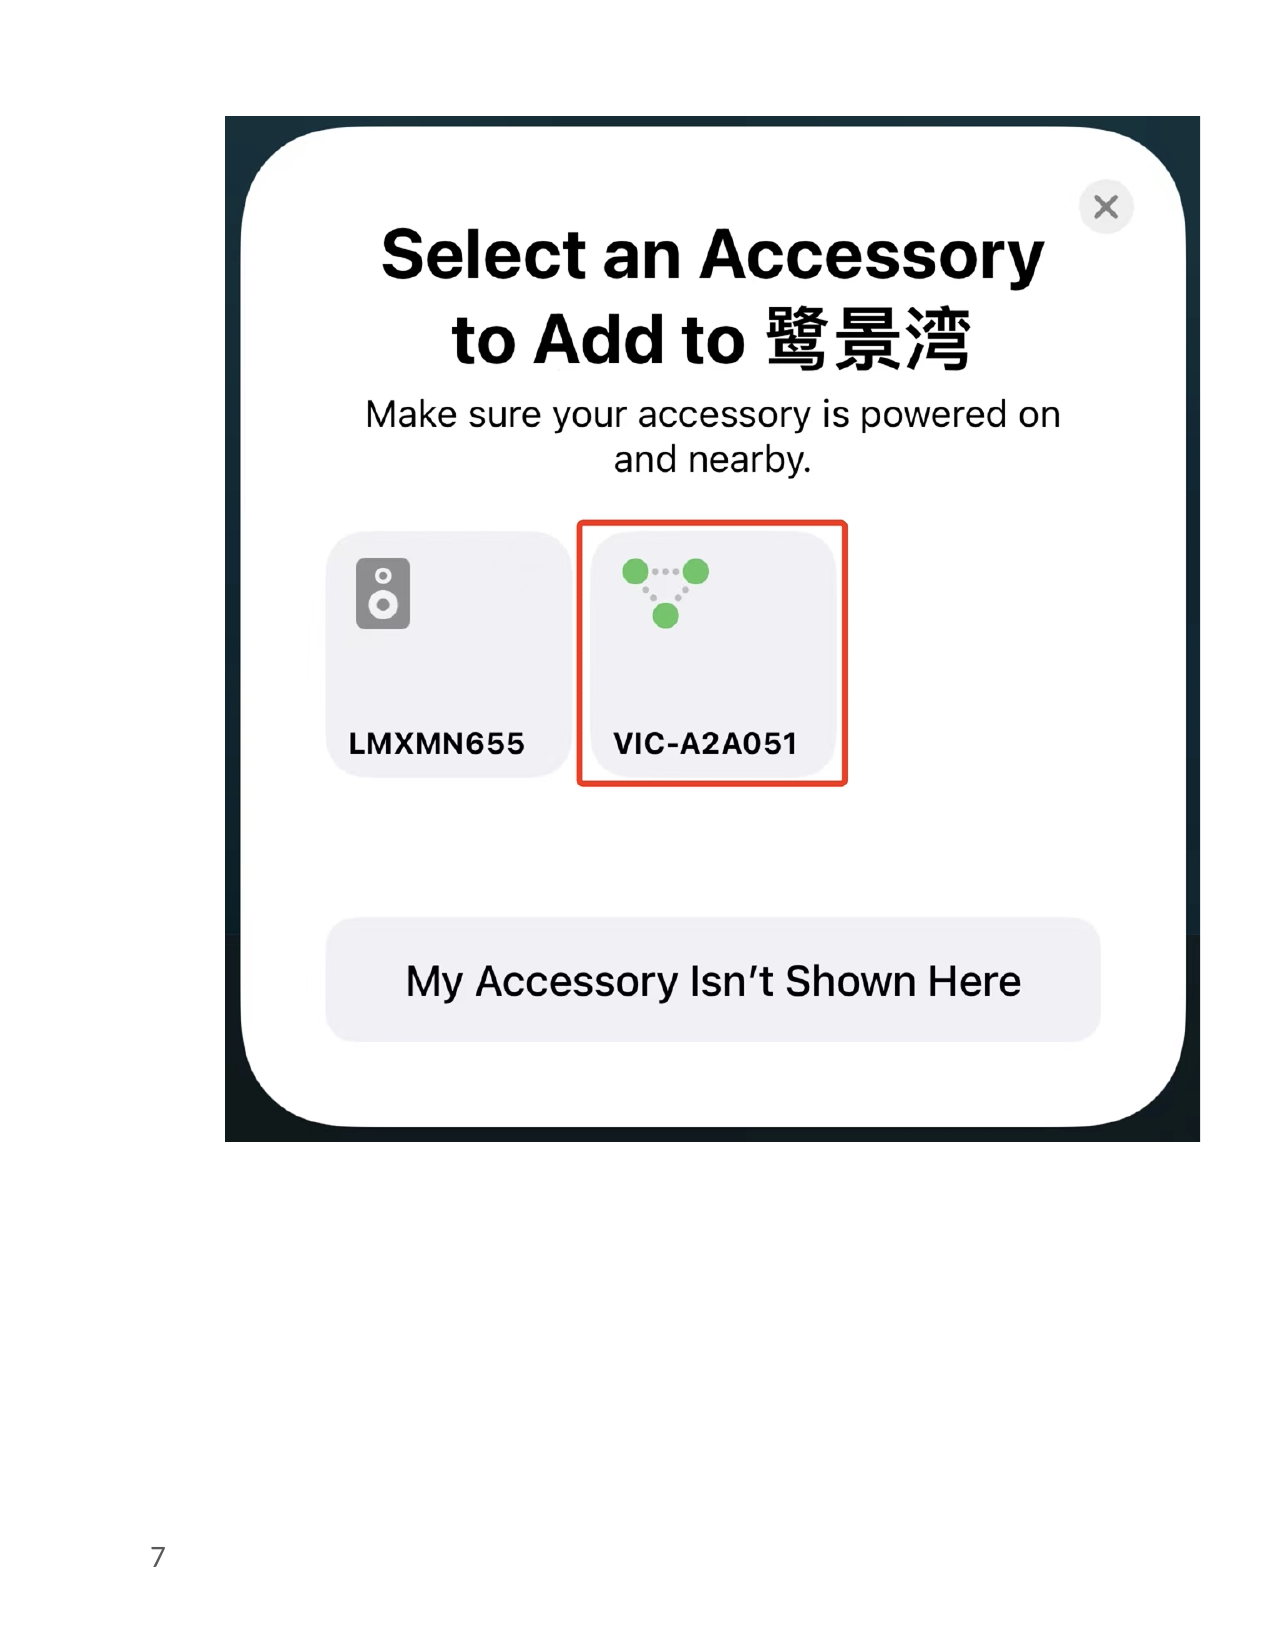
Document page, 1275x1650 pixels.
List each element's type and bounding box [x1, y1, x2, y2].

picture [225, 116, 1200, 1142]
